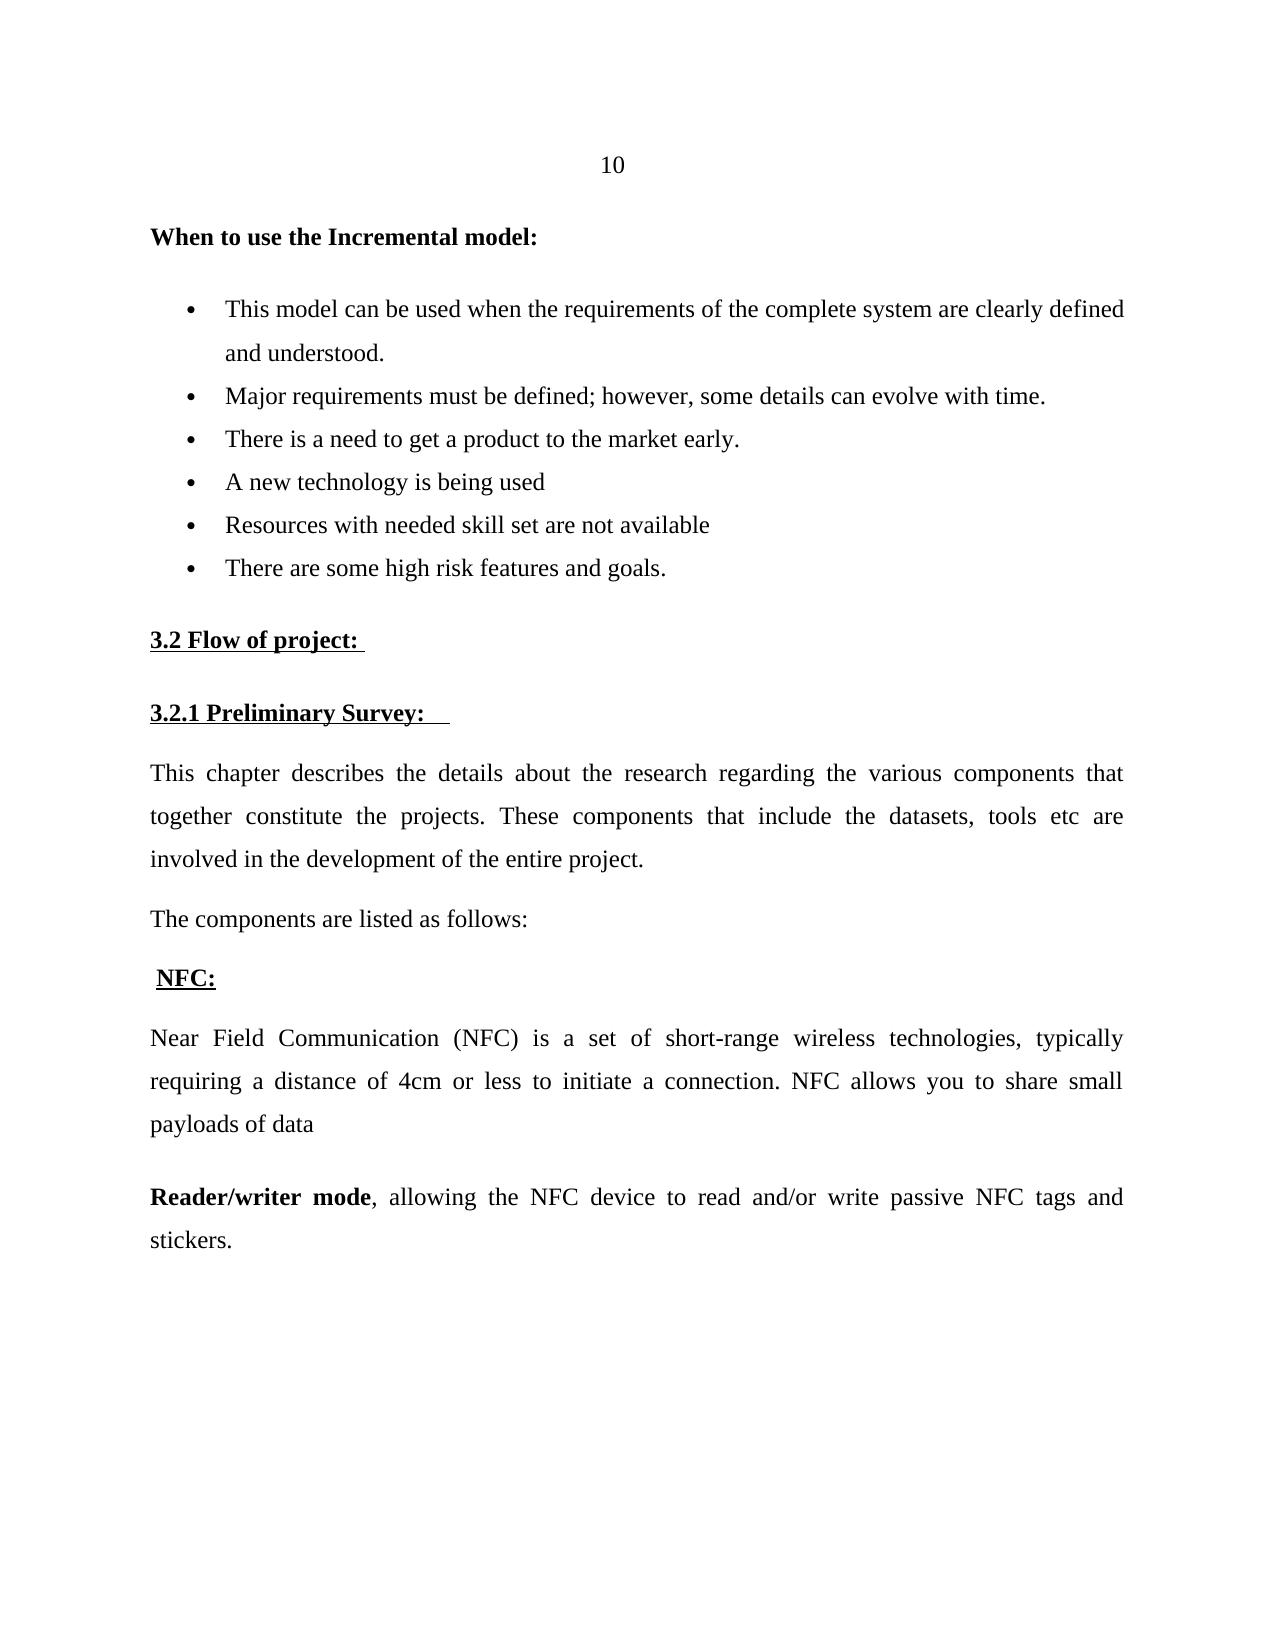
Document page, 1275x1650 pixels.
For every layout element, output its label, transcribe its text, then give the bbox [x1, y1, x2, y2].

list There is a need to get a product to the market early. [187, 424, 1125, 453]
list A new technology is being used [187, 467, 1125, 496]
text The components are listed as follows: [150, 904, 1125, 932]
text Reader/writer mode, allowing the NFC device to read and/or write passive NFC tags and stickers. [150, 1182, 1125, 1254]
text 3.2 Flow of project: [150, 626, 1125, 654]
list Major requirements must be defined; however, some details can evolve with time. [187, 381, 1125, 409]
text 10 [600, 150, 1125, 179]
text This chapter describes the details about the research regarding the various components that together constitute the projects. These components that include the datasets, tools etc are involved in the development of the entire project. [150, 758, 1125, 873]
text When to use the Incremental model: [150, 222, 1125, 251]
list This model can be used when the requirements of the complete system are clearly defined and understood. [187, 294, 1125, 366]
list Resources with needed skill set are not available [187, 510, 1125, 539]
list There are some high risk features and goals. [187, 553, 1125, 582]
text 3.2.1 Preliminary Survey: [150, 698, 1125, 727]
text Near Field Communication (NFC) is a set of short-range wireless technologies, typically requiring a distance of 4cm or less to initiate a connection. NFC allows you to share small payloads of data [150, 1023, 1125, 1138]
text NFC: [150, 963, 1125, 992]
